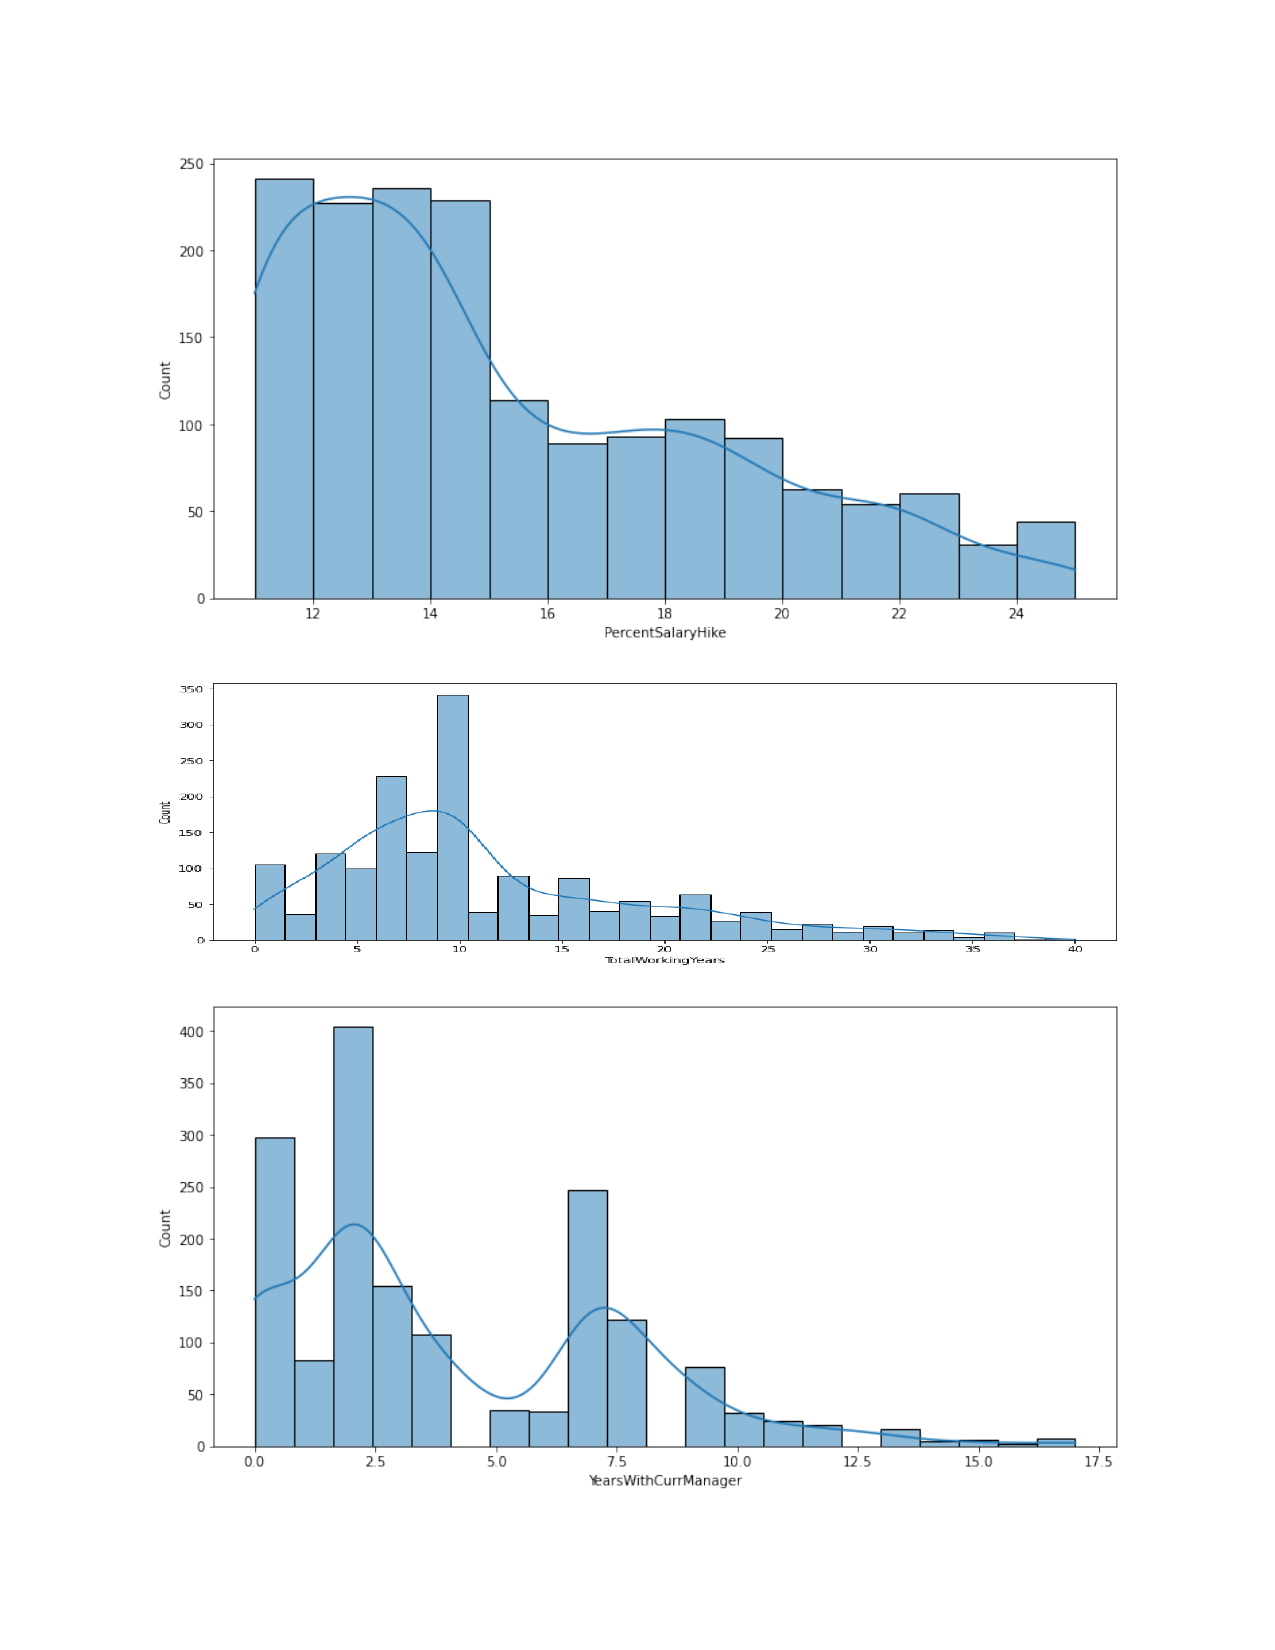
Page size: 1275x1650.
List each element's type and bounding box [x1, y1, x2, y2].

picture [150, 677, 1125, 970]
picture [150, 150, 1125, 650]
picture [150, 997, 1125, 1498]
